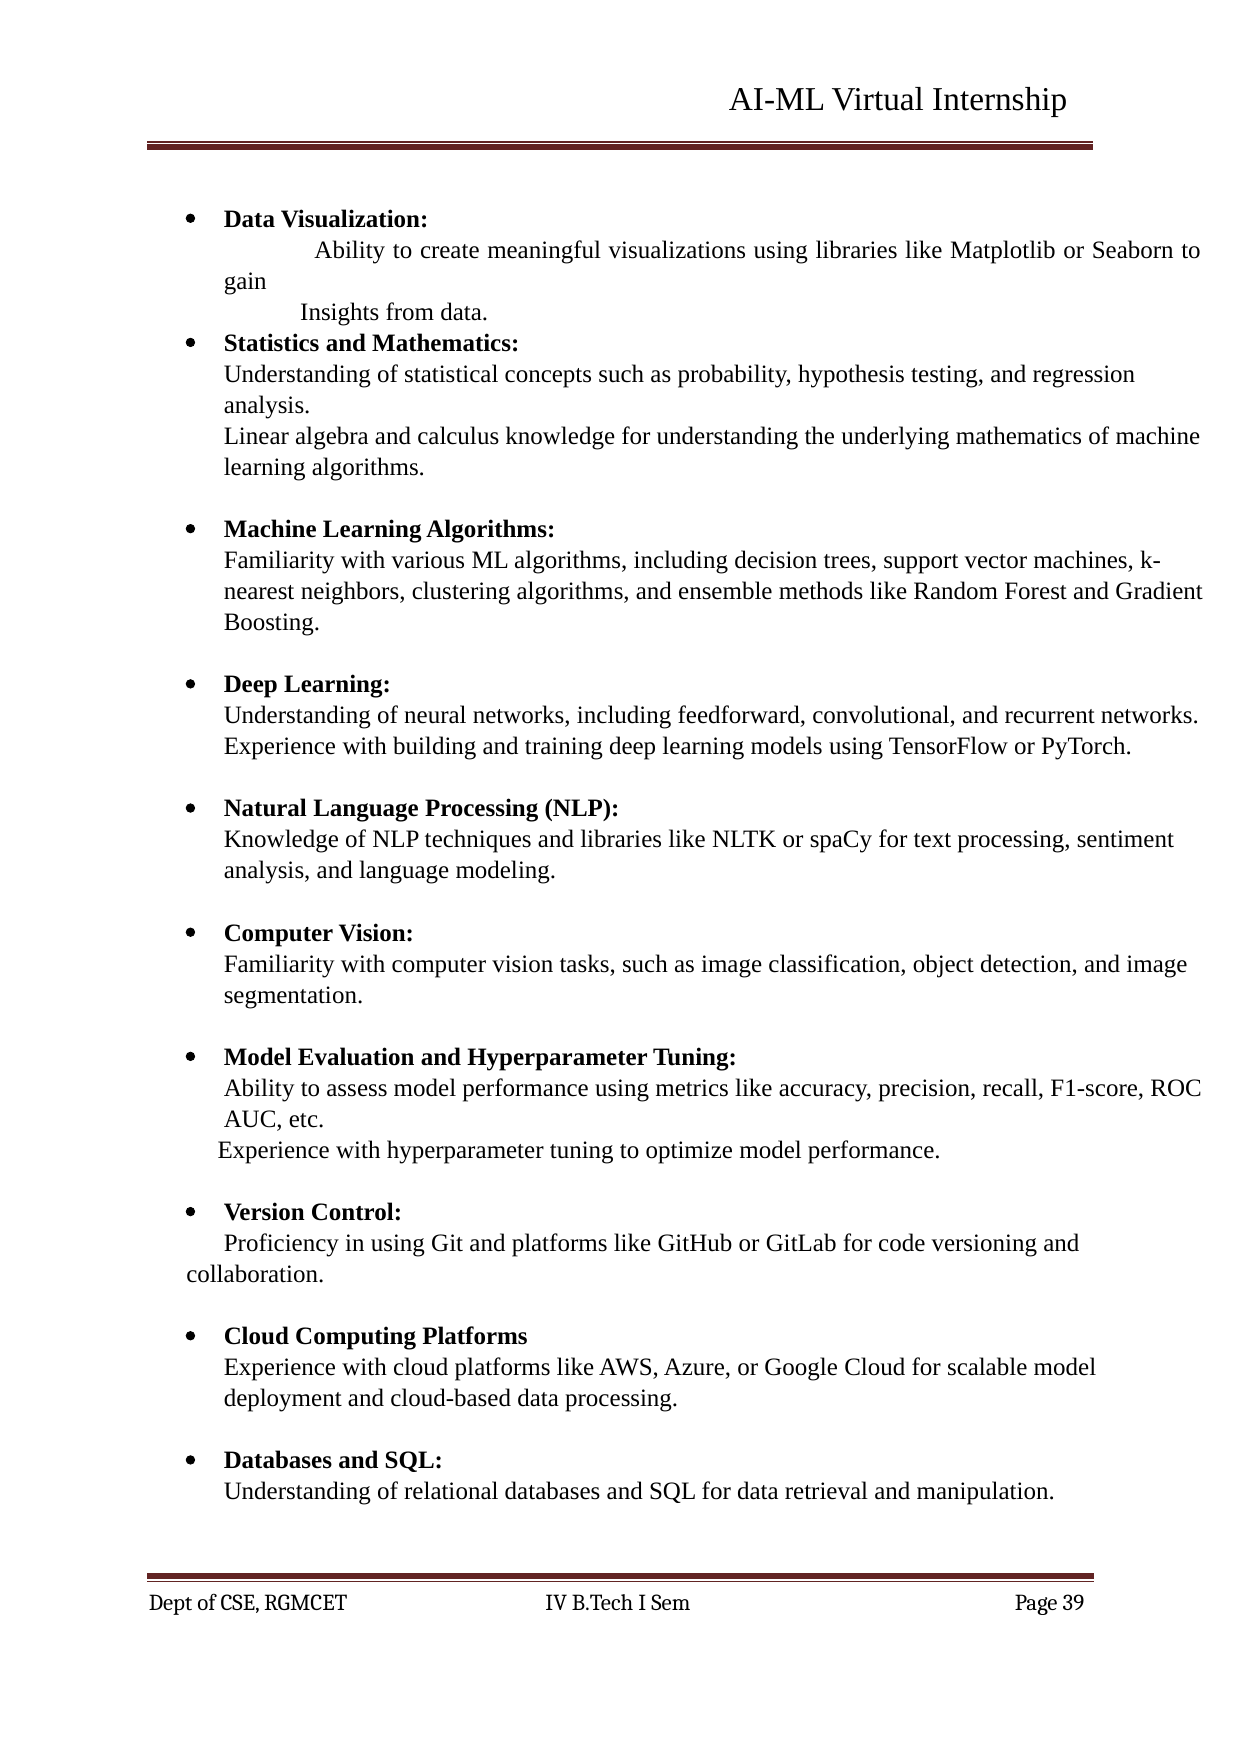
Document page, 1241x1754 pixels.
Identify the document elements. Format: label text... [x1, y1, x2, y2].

list Data Visualization: [186, 204, 1203, 232]
list Statistics and Mathematics: [186, 328, 1203, 357]
list Understanding of relational databases and SQL for data retrieval and manipulation. [223, 1476, 1203, 1505]
list Model Evaluation and Hyperparameter Tuning: [186, 1042, 1203, 1071]
list Deep Learning: [186, 669, 1203, 698]
list Ability to assess model performance using metrics like accuracy, precision, recall, F1-score, ROC AUC, etc. [223, 1073, 1203, 1133]
list Experience with cloud platforms like AWS, Azure, or Google Cloud for scalable model deployment and cloud-based data processing. [223, 1352, 1203, 1412]
list Knowledge of NLP techniques and libraries like NLTK or spaCy for text processing, sentiment analysis, and language modeling. [223, 824, 1203, 884]
list Understanding of statistical concepts such as probability, hypothesis testing, and regression analysis. [223, 359, 1203, 419]
text Insights from data. [187, 297, 1203, 326]
list Experience with building and training deep learning models using TensorFlow or PyTorch. [223, 731, 1203, 760]
list Linear algebra and calculus knowledge for understanding the underlying mathematics of machine learning algorithms. [223, 421, 1203, 481]
text Experience with hyperparameter tuning to optimize model performance. [186, 1135, 1203, 1164]
list Natural Language Processing (NLP): [186, 793, 1203, 822]
list Version Control: [186, 1197, 1203, 1226]
list Computer Vision: [186, 918, 1203, 946]
text Ability to create meaningful visualizations using libraries like Matplotlib or Seaborn to gain [223, 235, 1203, 294]
list Understanding of neural networks, including feedforward, convolutional, and recurrent networks. [223, 700, 1203, 729]
text Proficiency in using Git and platforms like GitHub or GitLab for code versioning and collaboration. [186, 1228, 1203, 1288]
list Familiarity with computer vision tasks, such as image classification, object detection, and image segmentation. [223, 949, 1203, 1008]
list Familiarity with various ML algorithms, including decision trees, support vector machines, k-nearest neighbors, clustering algorithms, and ensemble methods like Random Forest and Gradient Boosting. [223, 545, 1203, 636]
list Databases and SQL: [186, 1445, 1203, 1474]
list Machine Learning Algorithms: [186, 514, 1203, 543]
list Cloud Computing Platforms [186, 1321, 1203, 1350]
